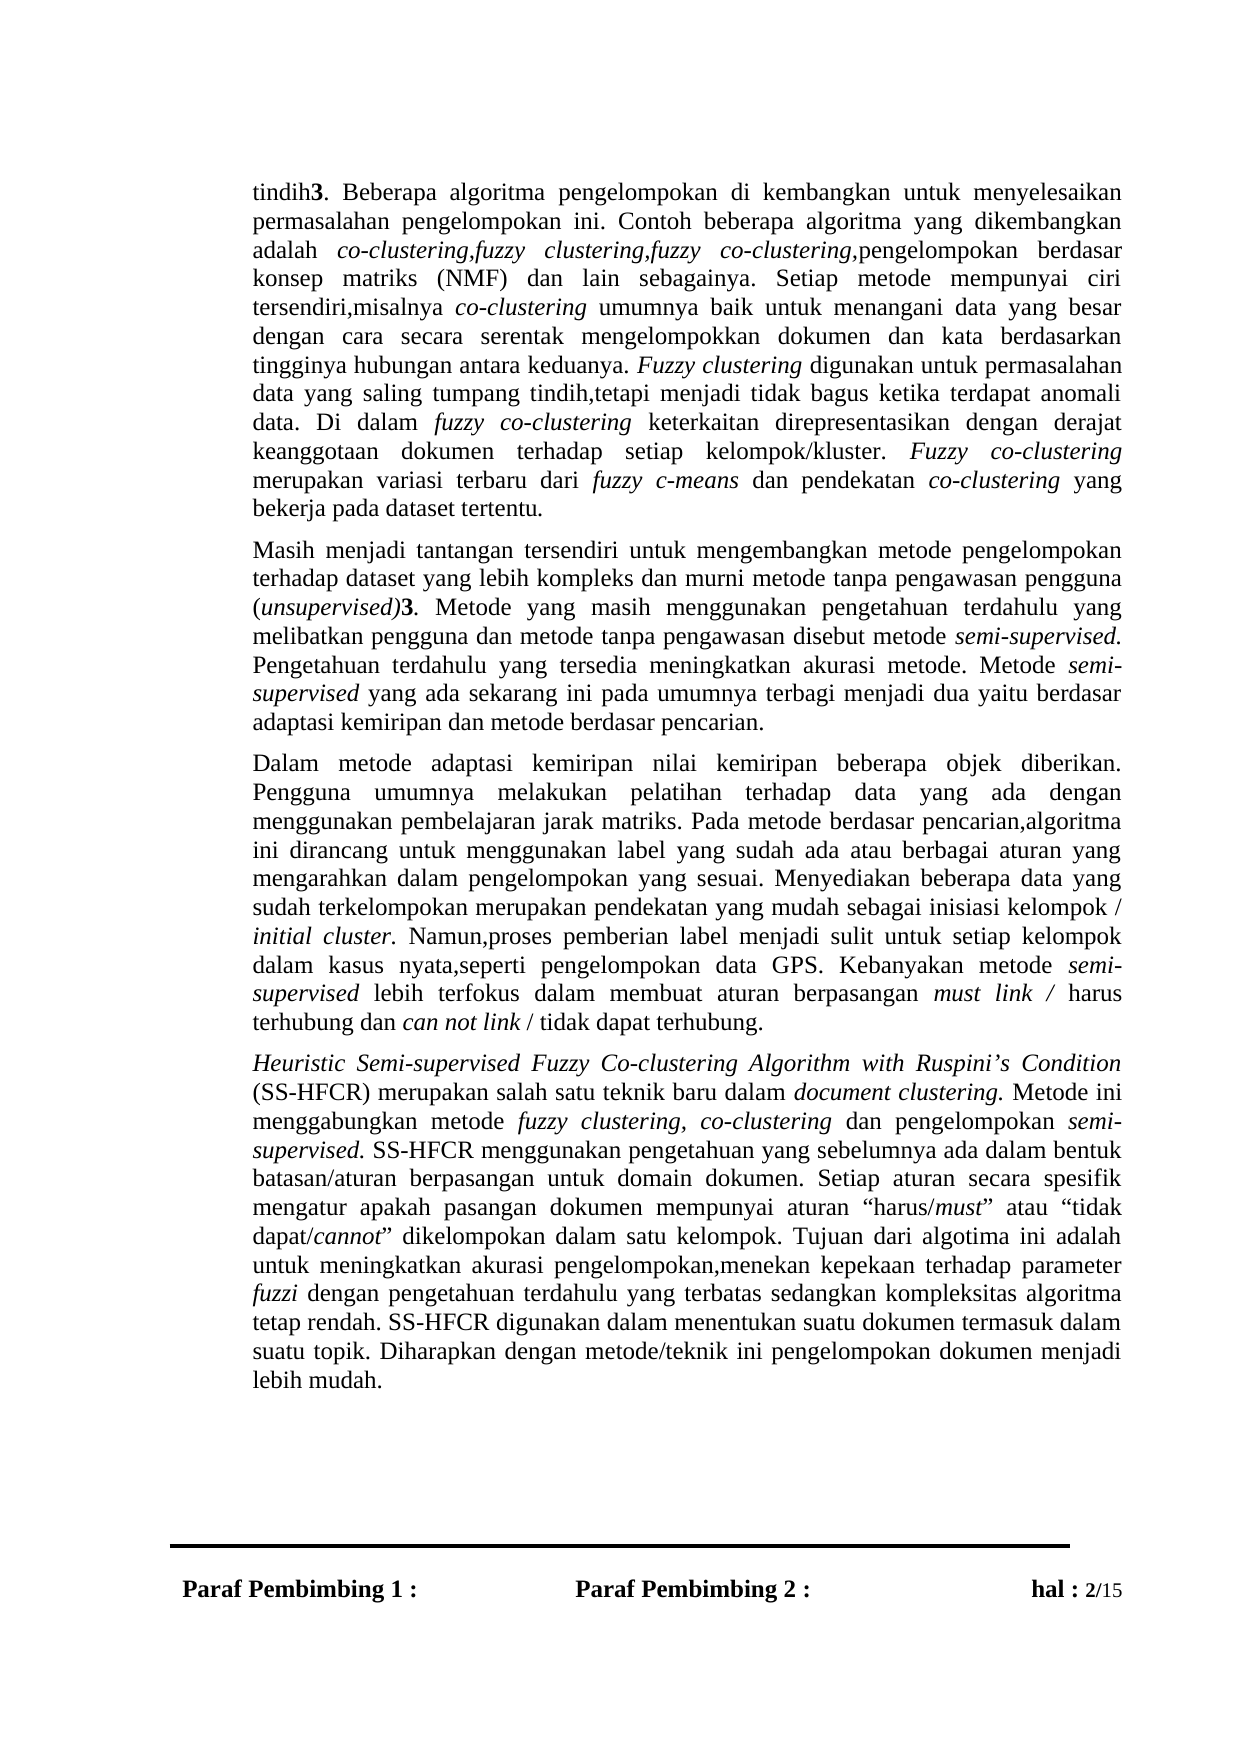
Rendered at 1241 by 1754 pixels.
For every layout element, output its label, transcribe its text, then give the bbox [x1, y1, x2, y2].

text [252, 177, 1122, 522]
text Masih menjadi tantangan tersendiri untuk mengembangkan metode pengelompokan terhadap dataset yang lebih kompleks dan murni metode tanpa pengawasan pengguna (unsupervised). Metode yang masih menggunakan pengetahuan terdahulu yang melibatkan pengguna dan metode tanpa pengawasan disebut metode semi-supervised. Pengetahuan terdahulu yang tersedia meningkatkan akurasi metode. Metode semi-supervised yang ada sekarang ini pada umumnya terbagi menjadi dua yaitu berdasar adaptasi kemiripan dan metode berdasar pencarian. [252, 535, 1122, 736]
text Dalam metode adaptasi kemiripan nilai kemiripan beberapa objek diberikan. Pengguna umumnya melakukan pelatihan terhadap data yang ada dengan menggunakan pembelajaran jarak matriks. Pada metode berdasar pencarian,algoritma ini dirancang untuk menggunakan label yang sudah ada atau berbagai aturan yang mengarahkan dalam pengelompokan yang sesuai. Menyediakan beberapa data yang sudah terkelompokan merupakan pendekatan yang mudah sebagai inisiasi kelompok / initial cluster. Namun,proses pemberian label menjadi sulit untuk setiap kelompok dalam kasus nyata,seperti pengelompokan data GPS. Kebanyakan metode semi-supervised lebih terfokus dalam membuat aturan berpasangan must link / harus terhubung dan can not link / tidak dapat terhubung. [252, 748, 1122, 1036]
text Heuristic Semi-supervised Fuzzy Co-clustering Algorithm with Ruspini’s Condition (SS-HFCR) merupakan salah satu teknik baru dalam document clustering. Metode ini menggabungkan metode fuzzy clustering, co-clustering dan pengelompokan semi-supervised. SS-HFCR menggunakan pengetahuan yang sebelumnya ada dalam bentuk batasan/aturan berpasangan untuk domain dokumen. Setiap aturan secara spesifik mengatur apakah pasangan dokumen mempunyai aturan “harus/must” atau “tidak dapat/cannot” dikelompokan dalam satu kelompok. Tujuan dari algotima ini adalah untuk meningkatkan akurasi pengelompokan,menekan kepekaan terhadap parameter fuzzi dengan pengetahuan terdahulu yang terbatas sedangkan kompleksitas algoritma tetap rendah. SS-HFCR digunakan dalam menentukan suatu dokumen termasuk dalam suatu topik. Diharapkan dengan metode/teknik ini pengelompokan dokumen menjadi lebih mudah. [252, 1048, 1122, 1393]
